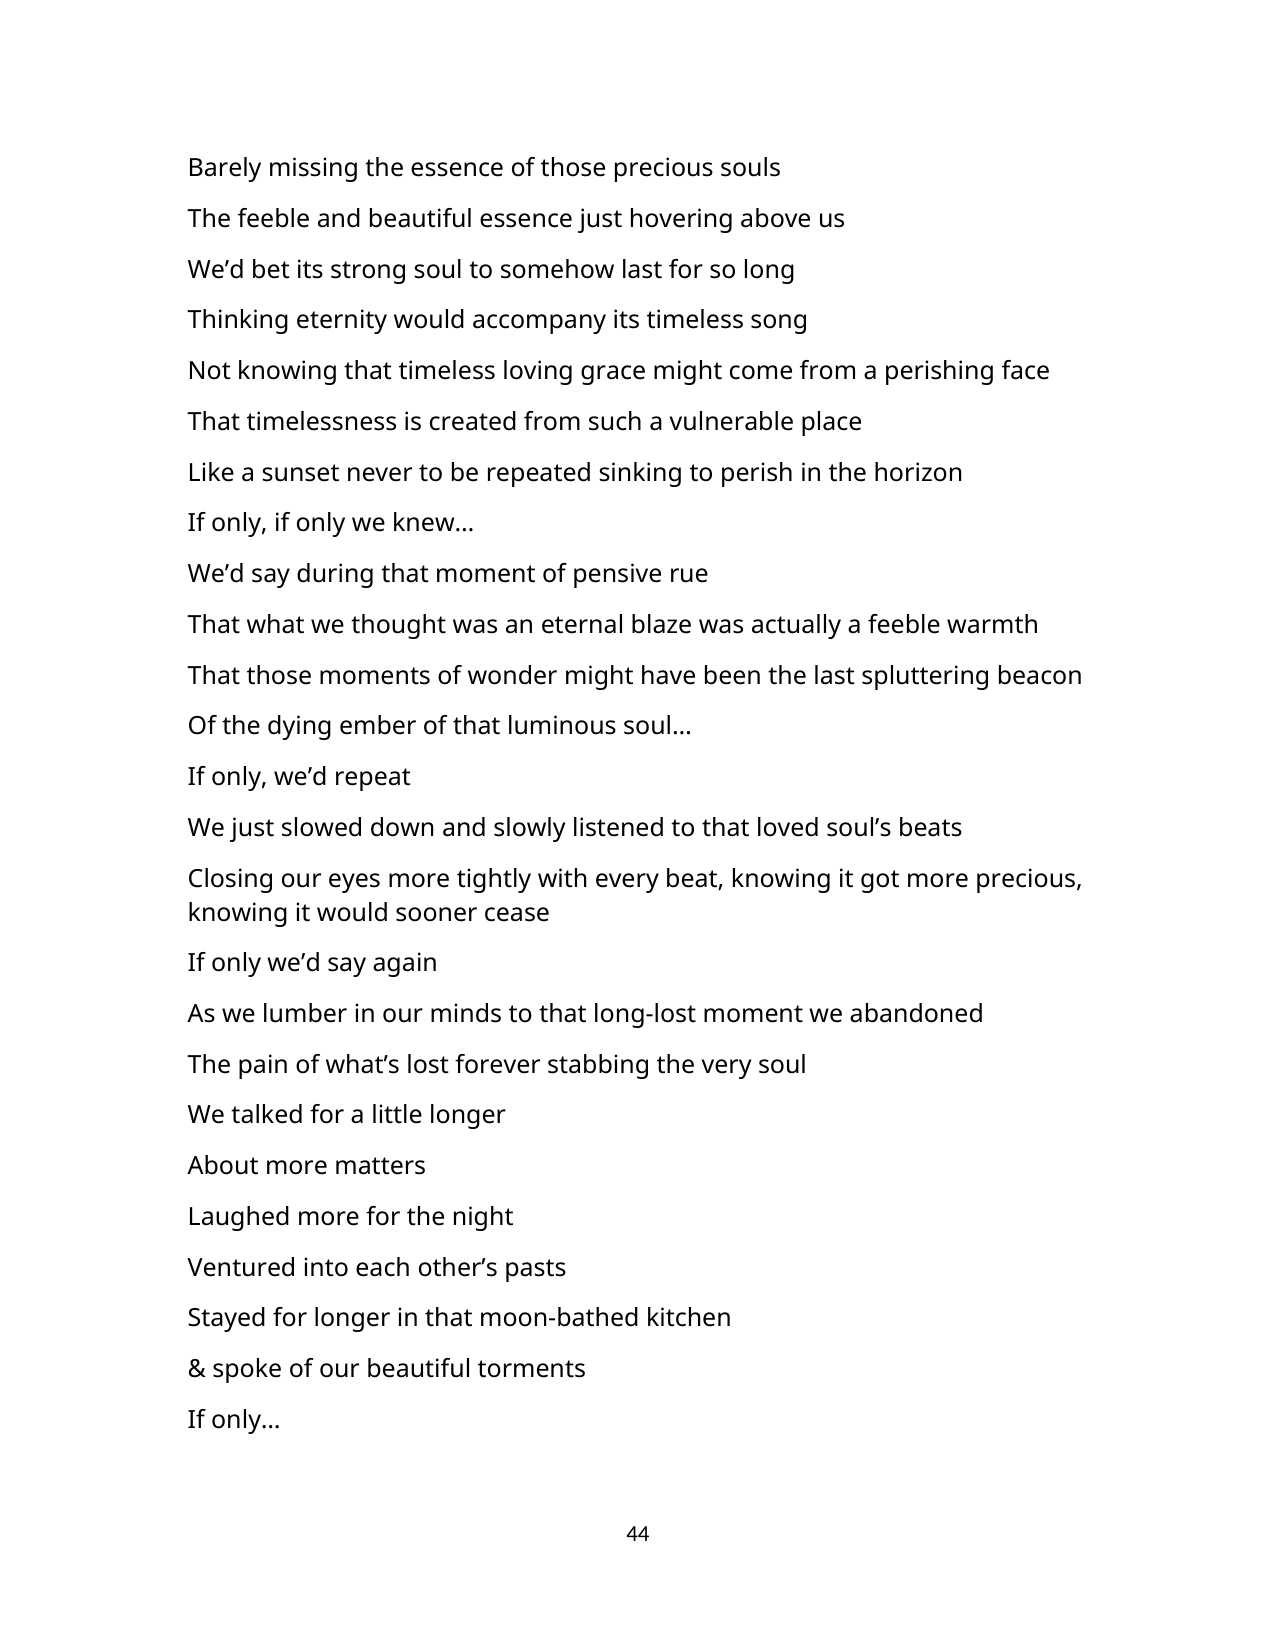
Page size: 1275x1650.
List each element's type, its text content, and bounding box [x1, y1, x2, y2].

text Thinking eternity would accompany its timeless song [187, 302, 1087, 336]
text We’d bet its strong soul to somehow last for so long [187, 251, 1087, 286]
text We’d say during that moment of pensive rue [187, 556, 1087, 590]
text If only we’d say again [187, 945, 1087, 979]
text That timelessness is created from such a vulnerable place [187, 404, 1087, 438]
text If only, we’d repeat [187, 759, 1087, 793]
text We just slowed down and slowly listened to that loved soul’s beats [187, 809, 1087, 843]
text Laughed more for the night [187, 1199, 1087, 1233]
text Stayed for longer in that moon-bathed kitchen [187, 1300, 1087, 1334]
text That what we thought was an eternal blaze was actually a feeble warmth [187, 607, 1087, 641]
text Not knowing that timeless loving grace might come from a perishing face [187, 353, 1087, 387]
text About more matters [187, 1148, 1087, 1182]
text The pain of what’s lost forever stabbing the very soul [187, 1046, 1087, 1081]
text Ventured into each other’s pasts [187, 1249, 1087, 1283]
text Closing our eyes more tightly with every beat, knowing it got more precious, knowing it would sooner cease [187, 860, 1087, 928]
text Of the dying ember of that luminous soul… [187, 708, 1087, 742]
text As we lumber in our minds to that long-lost moment we abandoned [187, 996, 1087, 1030]
text The feeble and beautiful essence just hovering above us [187, 201, 1087, 235]
text We talked for a little longer [187, 1097, 1087, 1131]
text If only, if only we knew… [187, 505, 1087, 539]
text Barely missing the essence of those precious souls [187, 150, 1087, 184]
text Like a sunset never to be repeated sinking to perish in the horizon [187, 454, 1087, 488]
text If only… [187, 1402, 1087, 1436]
text & spoke of our beautiful torments [187, 1351, 1087, 1385]
text That those moments of wonder might have been the last spluttering beacon [187, 657, 1087, 691]
